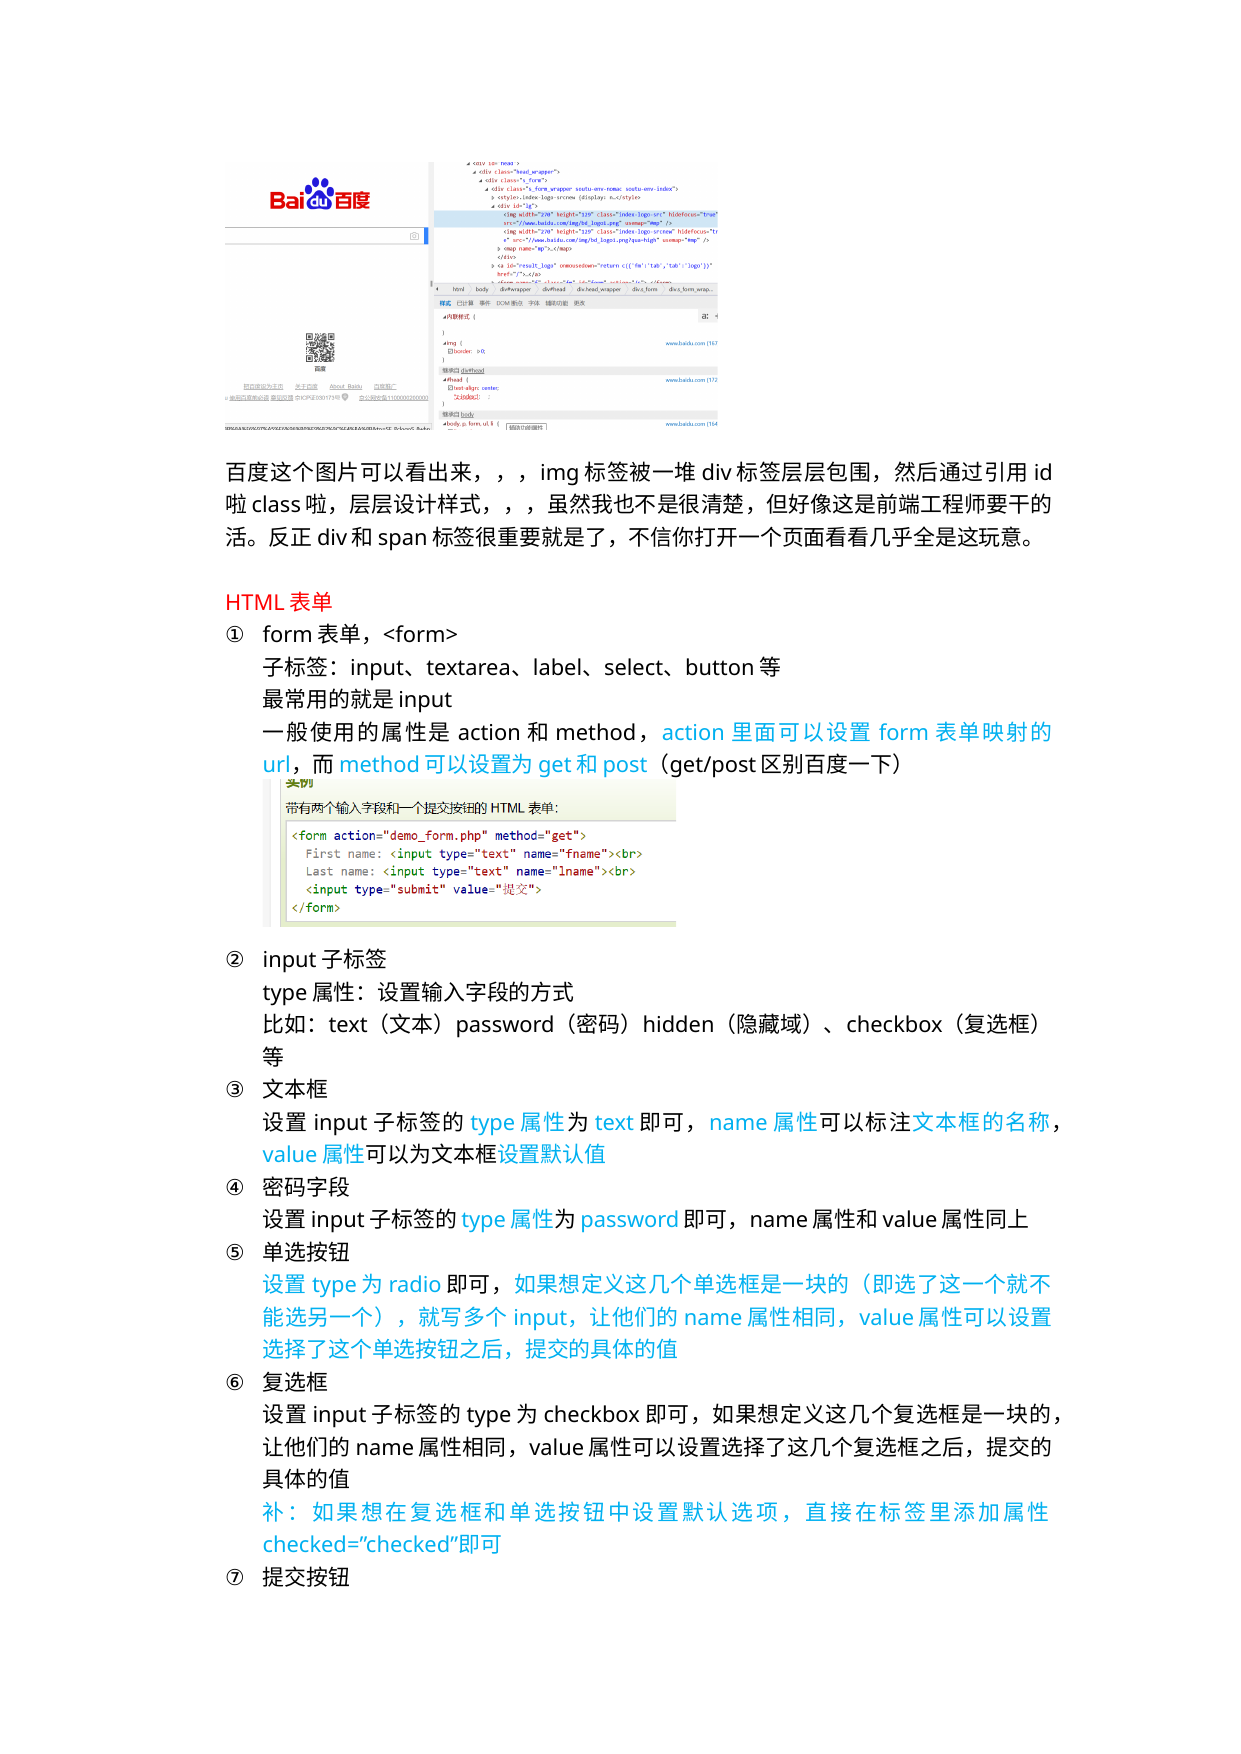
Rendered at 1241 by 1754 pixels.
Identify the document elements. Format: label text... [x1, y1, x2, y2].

list 复选框 [225, 1364, 1053, 1397]
list 设置input子标签的type属性为text即可，name属性可以标注文本框的名称，value属性可以为文本框设置默认值 [262, 1104, 1053, 1169]
list 提交按钮 [225, 1559, 1053, 1592]
list 补：如果想在复选框和单选按钮中设置默认选项，直接在标签里添加属性checked=”checked”即可 [262, 1494, 1053, 1559]
list 比如：text（文本）password（密码）hidden（隐藏域）、checkbox（复选框）等 [262, 1007, 1053, 1072]
list 设置input子标签的type为checkbox即可，如果想定义这几个复选框是一块的，让他们的name属性相同，value属性可以设置选择了这几个复选框之后，提交的具体的值 [262, 1397, 1053, 1494]
list 最常用的就是input [262, 682, 1053, 714]
list HTML表单 [225, 584, 1053, 617]
list input子标签 [225, 942, 1053, 974]
list form表单，<form> [225, 617, 1053, 649]
list 设置type为radio即可，如果想定义这几个单选框是一块的（即选了这一个就不能选另一个），就写多个input，让他们的name属性相同，value属性可以设置选择了这个单选按钮之后，提交的具体的值 [262, 1267, 1053, 1364]
list 一般使用的属性是action和method，action里面可以设置form表单映射的url，而method可以设置为get和post（get/post区别百度一下） [262, 714, 1053, 779]
list 子标签：input、textarea、label、select、button等 [262, 649, 1053, 682]
list 设置input子标签的type属性为password即可，name属性和value属性同上 [262, 1202, 1053, 1234]
list 密码字段 [225, 1169, 1053, 1202]
picture [225, 162, 718, 430]
list 百度这个图片可以看出来，，，img标签被一堆div标签层层包围，然后通过引用id啦class啦，层层设计样式，，，虽然我也不是很清楚，但好像这是前端工程师要干的活。反正div和span标签很重要就是了，不信你打开一个页面看看几乎全是这玩意。 [225, 454, 1053, 552]
list 文本框 [225, 1072, 1053, 1104]
list type属性：设置输入字段的方式 [262, 974, 1053, 1007]
picture [262, 779, 677, 927]
list 单选按钮 [225, 1234, 1053, 1267]
